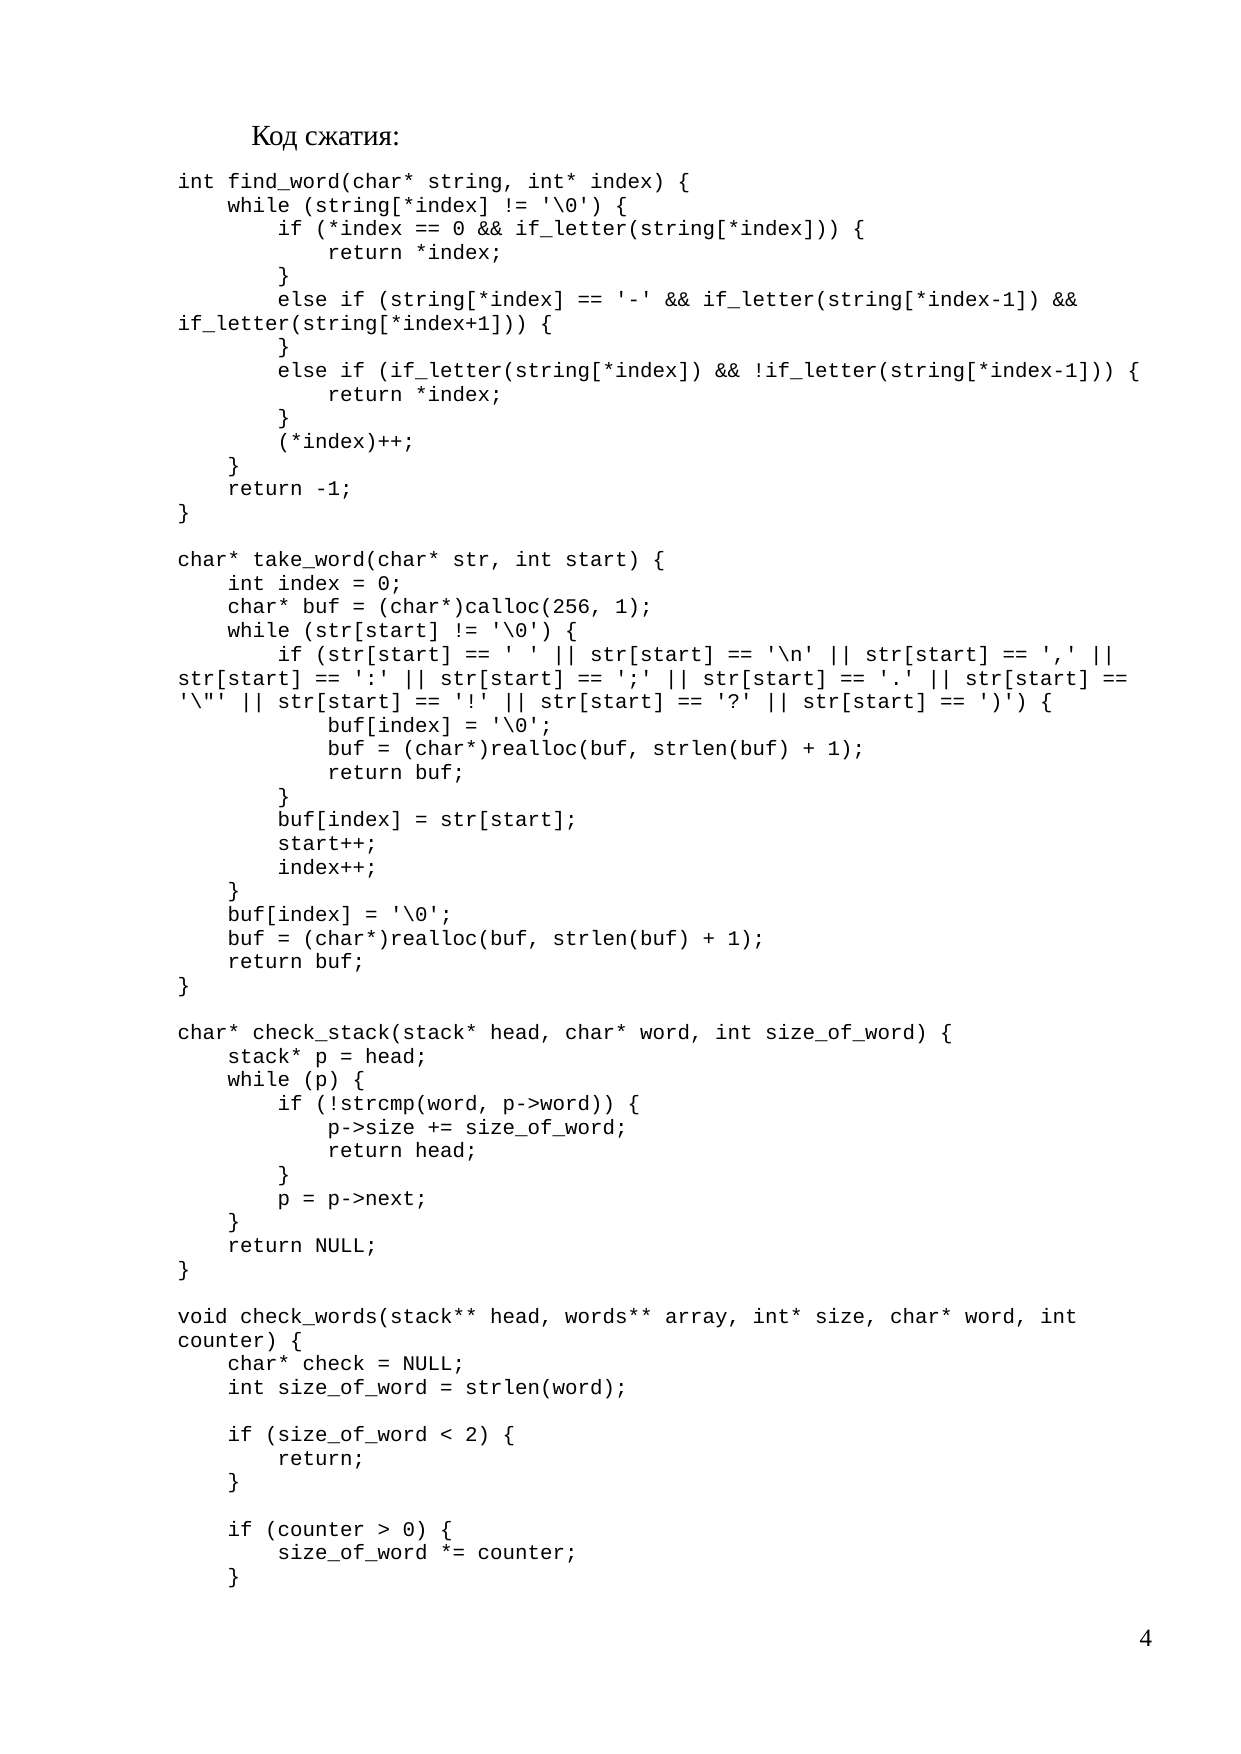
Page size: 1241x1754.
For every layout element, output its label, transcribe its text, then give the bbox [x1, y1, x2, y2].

text return head; [177, 1140, 1152, 1164]
text else if (if_letter(string[*index]) && !if_letter(string[*index-1])) { [177, 360, 1152, 384]
text size_of_word *= counter; [177, 1542, 1152, 1566]
text } [177, 266, 1152, 289]
text return -1; [177, 478, 1152, 502]
text if (!strcmp(word, p->word)) { [177, 1093, 1152, 1117]
text buf[index] = '\0'; [177, 904, 1152, 928]
text } [177, 1566, 1152, 1590]
text } [177, 502, 1152, 526]
text return; [177, 1448, 1152, 1471]
text } [177, 455, 1152, 478]
text buf = (char*)realloc(buf, strlen(buf) + 1); [177, 928, 1152, 951]
text return NULL; [177, 1235, 1152, 1259]
text int find_word(char* string, int* index) { [177, 171, 1152, 194]
text return buf; [177, 762, 1152, 786]
text char* check_stack(stack* head, char* word, int size_of_word) { [177, 1022, 1152, 1046]
text if (str[start] == ' ' || str[start] == '\n' || str[start] == ',' || str[start] == ':' || str[start] == ';' || str[start] == '.' || str[start] == '\"' || str[start] == '!' || str[start] == '?' || str[start] == ')') { [177, 644, 1152, 715]
text p = p->next; [177, 1188, 1152, 1211]
text } [177, 880, 1152, 904]
text } [177, 1471, 1152, 1495]
text while (string[*index] != '\0') { [177, 194, 1152, 218]
text char* take_word(char* str, int start) { [177, 549, 1152, 573]
text if (*index == 0 && if_letter(string[*index])) { [177, 218, 1152, 242]
text } [177, 1164, 1152, 1188]
text while (str[start] != '\0') { [177, 620, 1152, 644]
text return *index; [177, 242, 1152, 266]
text char* buf = (char*)calloc(256, 1); [177, 597, 1152, 620]
text p->size += size_of_word; [177, 1117, 1152, 1140]
text } [177, 407, 1152, 431]
text } [177, 786, 1152, 809]
text (*index)++; [177, 431, 1152, 455]
text } [177, 975, 1152, 998]
text start++; [177, 833, 1152, 857]
text } [177, 1211, 1152, 1235]
text Код сжатия: [177, 118, 1152, 152]
text stack* p = head; [177, 1046, 1152, 1069]
text return *index; [177, 384, 1152, 407]
text return buf; [177, 951, 1152, 975]
text index++; [177, 857, 1152, 880]
text buf = (char*)realloc(buf, strlen(buf) + 1); [177, 738, 1152, 762]
text buf[index] = '\0'; [177, 715, 1152, 738]
text else if (string[*index] == '-' && if_letter(string[*index-1]) && if_letter(string[*index+1])) { [177, 289, 1152, 336]
text char* check = NULL; [177, 1353, 1152, 1377]
text int index = 0; [177, 573, 1152, 597]
text buf[index] = str[start]; [177, 809, 1152, 833]
text if (size_of_word < 2) { [177, 1424, 1152, 1448]
text int size_of_word = strlen(word); [177, 1377, 1152, 1401]
text } [177, 336, 1152, 360]
text void check_words(stack** head, words** array, int* size, char* word, int counter) { [177, 1306, 1152, 1353]
text } [177, 1259, 1152, 1282]
text while (p) { [177, 1069, 1152, 1093]
text if (counter > 0) { [177, 1519, 1152, 1542]
